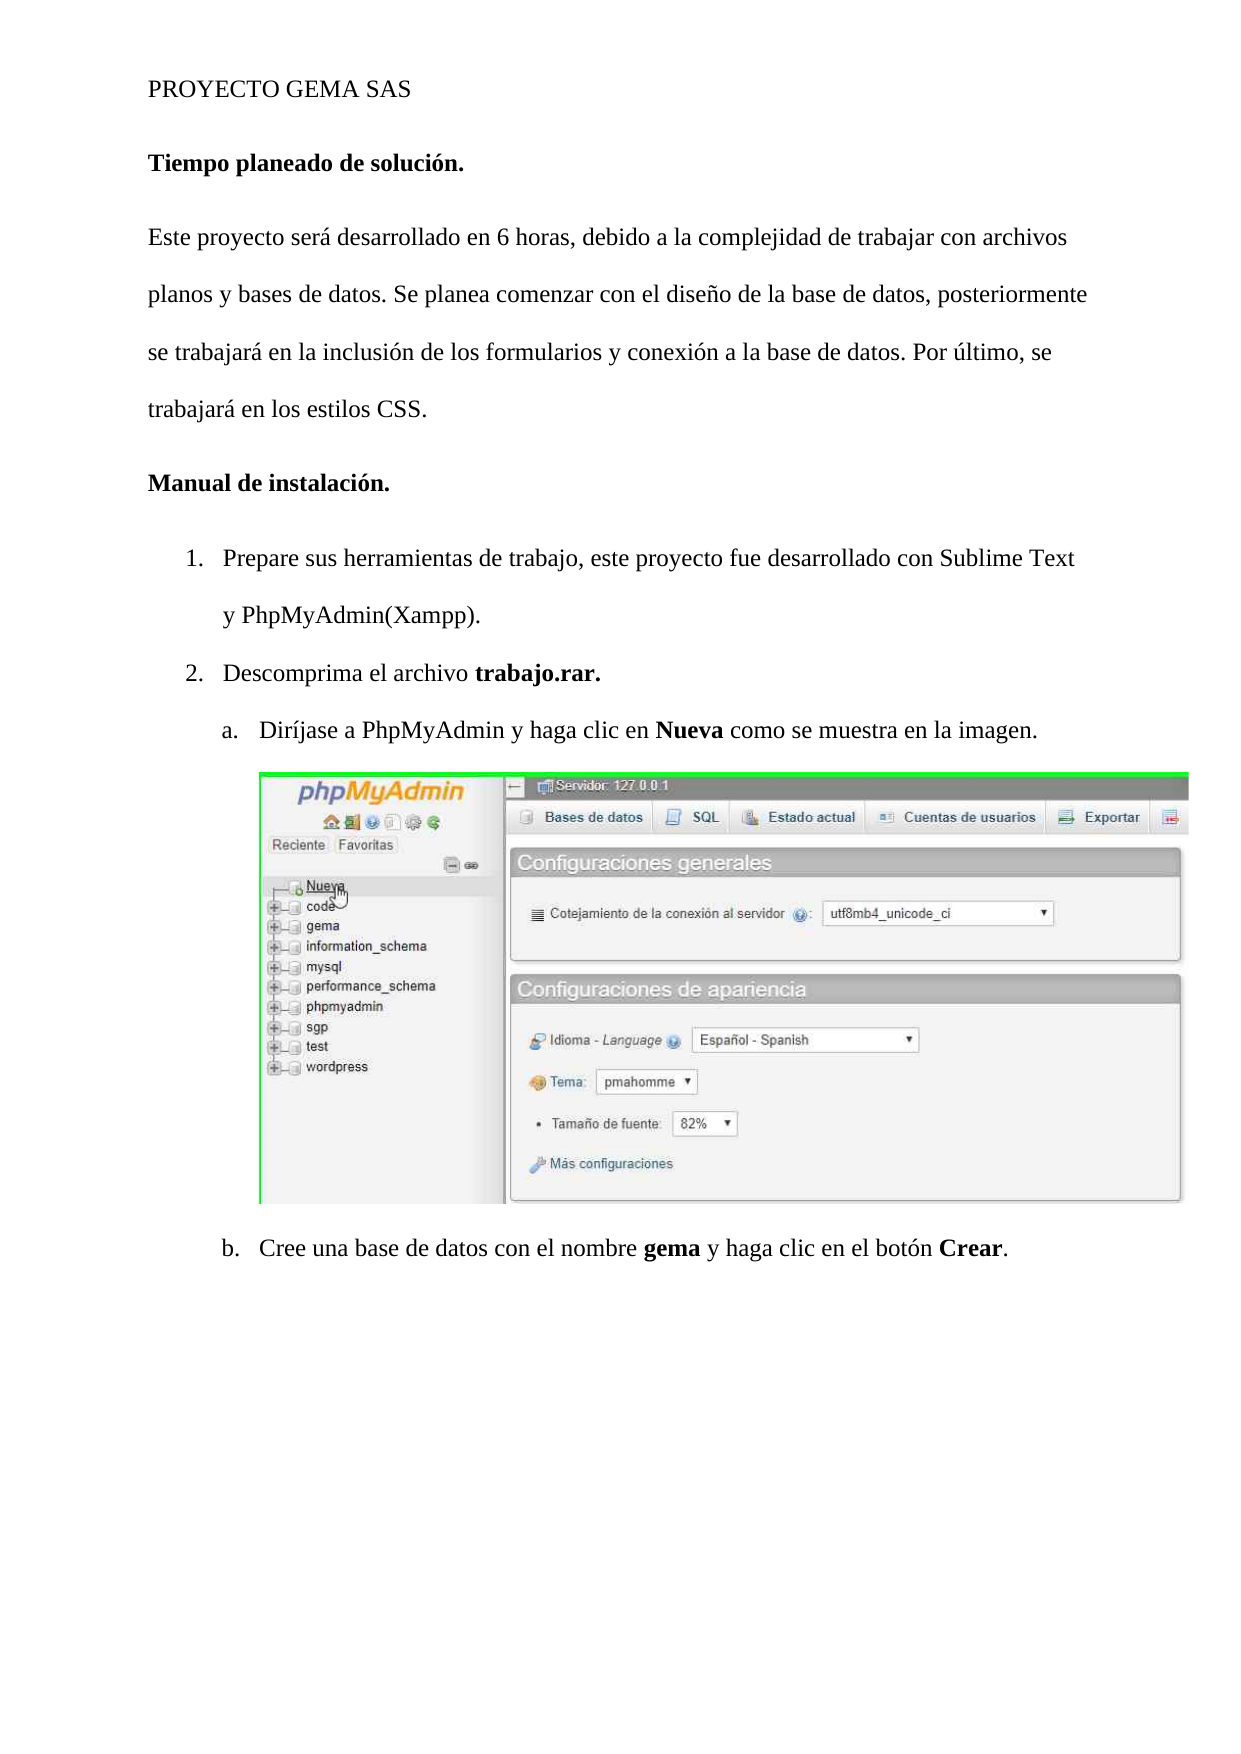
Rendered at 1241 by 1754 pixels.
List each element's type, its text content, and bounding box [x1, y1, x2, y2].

list Diríjase a PhpMyAdmin y haga clic en Nueva como se muestra en la imagen. [221, 715, 1092, 744]
list Prepare sus herramientas de trabajo, este proyecto fue desarrollado con Sublime Text y PhpMyAdmin(Xampp). [185, 543, 1092, 629]
text Manual de instalación. [148, 468, 1092, 497]
list Cree una base de datos con el nombre gema y haga clic en el botón Crear. [221, 1233, 1092, 1261]
text Este proyecto será desarrollado en 6 horas, debido a la complejidad de trabajar con archivos planos y bases de datos. Se planea comenzar con el diseño de la base de datos, posteriormente se trabajará en la inclusión de los formularios y conexión a la base de datos. Por último, se trabajará en los estilos CSS. [148, 222, 1092, 423]
text Tiempo planeado de solución. [148, 148, 1092, 176]
list Descomprima el archivo trabajo.rar. [185, 658, 1092, 686]
picture [258, 772, 1189, 1204]
